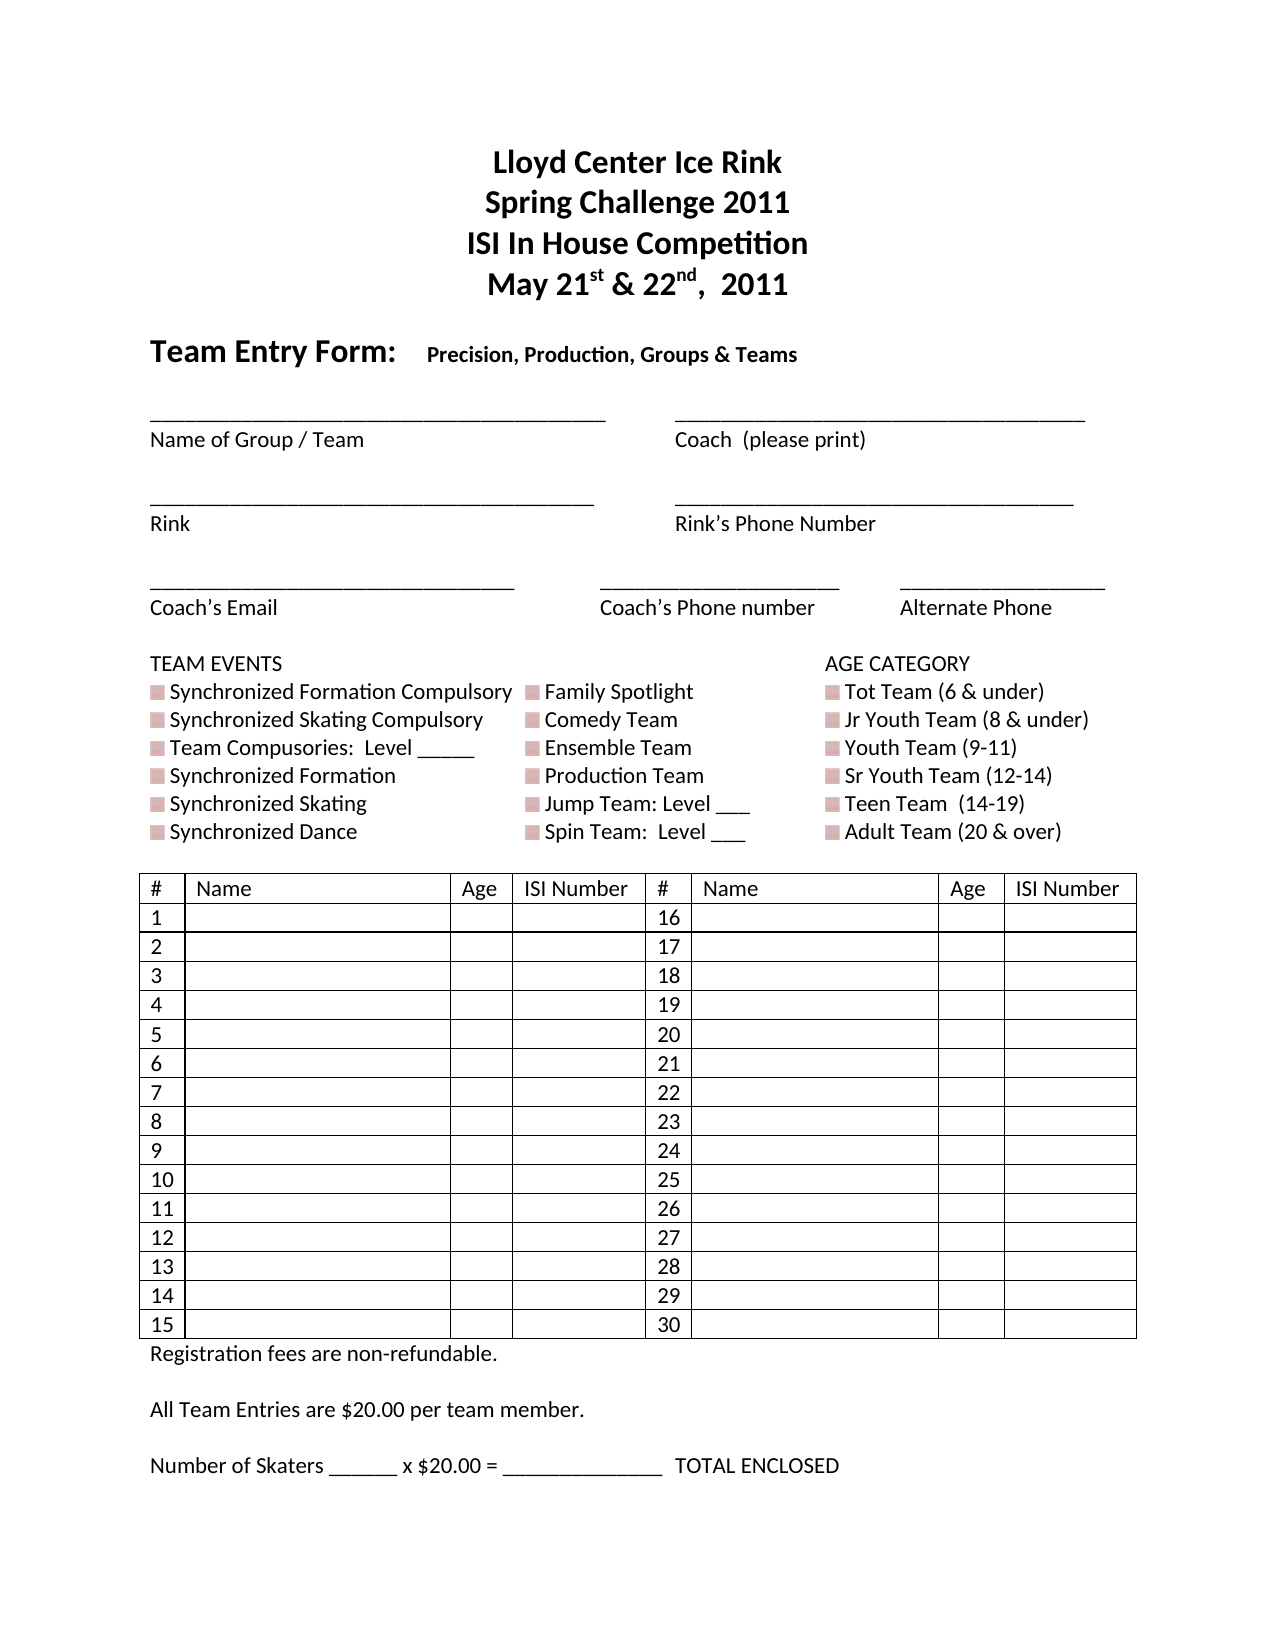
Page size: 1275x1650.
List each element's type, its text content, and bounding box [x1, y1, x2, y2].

table_cell [186, 991, 450, 1019]
table_cell [451, 1252, 512, 1280]
table_cell [513, 991, 645, 1019]
table_cell [186, 1136, 450, 1164]
table_cell [513, 1049, 645, 1077]
table_cell [939, 933, 1004, 961]
table_cell [692, 1281, 938, 1309]
table_cell 29 [646, 1281, 691, 1309]
table_cell [186, 1252, 450, 1280]
table_cell 8 [140, 1107, 184, 1135]
table_cell 17 [646, 933, 691, 961]
table_cell [513, 1252, 645, 1280]
table_cell 18 [646, 962, 691, 989]
picture [150, 768, 165, 784]
table_cell [451, 962, 512, 989]
table_cell 19 [646, 991, 691, 1019]
table_cell [692, 1194, 938, 1222]
table_header Age [939, 874, 1004, 902]
table_cell [939, 1165, 1004, 1193]
table_cell [1005, 1136, 1136, 1164]
table_cell 13 [140, 1252, 184, 1280]
table_header ISI Number [1005, 874, 1136, 902]
table_cell [186, 1223, 450, 1251]
text ________________________________________ ____________________________________ [150, 397, 1125, 425]
table_cell [1005, 1078, 1136, 1106]
table_cell [513, 962, 645, 989]
table_cell 16 [646, 904, 691, 931]
table_cell [939, 904, 1004, 931]
table_cell [451, 1049, 512, 1077]
picture [525, 825, 540, 840]
table_cell [939, 962, 1004, 989]
table_cell [451, 991, 512, 1019]
table_cell 7 [140, 1078, 184, 1106]
table_cell [186, 1194, 450, 1222]
table_cell 6 [140, 1049, 184, 1077]
table_cell [1005, 1194, 1136, 1222]
table_cell 28 [646, 1252, 691, 1280]
table_cell [1005, 1223, 1136, 1251]
table_cell [1005, 1049, 1136, 1077]
table_cell 5 [140, 1020, 184, 1048]
picture [825, 685, 840, 700]
picture [525, 768, 540, 784]
table_cell [513, 1136, 645, 1164]
table_cell [692, 904, 938, 931]
picture [825, 825, 840, 840]
table_cell [1005, 962, 1136, 989]
table_header Name [186, 874, 450, 902]
text Rink Rink’s Phone Number [150, 509, 1125, 537]
table_cell 30 [646, 1310, 691, 1338]
text May 21st & 22nd, 2011 [150, 263, 1125, 303]
table_cell 23 [646, 1107, 691, 1135]
table_cell [939, 1252, 1004, 1280]
table_cell [451, 1107, 512, 1135]
table_cell [1005, 1165, 1136, 1193]
table_cell [692, 933, 938, 961]
table_cell 3 [140, 962, 184, 989]
text Number of Skaters ______ x $20.00 = ______________ TOTAL ENCLOSED [150, 1451, 1125, 1479]
table_cell [939, 1223, 1004, 1251]
table_cell 27 [646, 1223, 691, 1251]
table_cell [451, 1078, 512, 1106]
table_cell [939, 1049, 1004, 1077]
table_cell [692, 1020, 938, 1048]
table_cell [451, 1194, 512, 1222]
table_cell 15 [140, 1310, 184, 1338]
text Team Entry Form: Precision, Production, Groups & Teams [150, 330, 1125, 371]
picture [825, 768, 840, 784]
table_cell [692, 1049, 938, 1077]
table_cell [186, 1078, 450, 1106]
picture [525, 741, 540, 756]
table_cell 11 [140, 1194, 184, 1222]
table_cell [186, 1049, 450, 1077]
table_cell 21 [646, 1049, 691, 1077]
table_cell [692, 1165, 938, 1193]
text Coach’s Email Coach’s Phone number Alternate Phone [150, 593, 1125, 621]
table_cell [451, 1223, 512, 1251]
picture [525, 685, 540, 700]
text All Team Entries are $20.00 per team member. [150, 1395, 1125, 1423]
table_cell [513, 1281, 645, 1309]
table_cell [692, 1310, 938, 1338]
table_cell [939, 1136, 1004, 1164]
table_cell [692, 1136, 938, 1164]
table_cell [692, 1107, 938, 1135]
picture [825, 797, 840, 812]
text Synchronized Skating Jump Team: Level ___ Teen Team (14-19) [150, 789, 1125, 817]
table_cell [939, 1020, 1004, 1048]
text Registration fees are non-refundable. [150, 1339, 1125, 1367]
table_header Age [451, 874, 512, 902]
picture [525, 712, 540, 728]
table_cell 12 [140, 1223, 184, 1251]
table_cell [186, 1165, 450, 1193]
text Synchronized Dance Spin Team: Level ___ Adult Team (20 & over) [150, 817, 1125, 845]
table_cell [1005, 1310, 1136, 1338]
table_cell 24 [646, 1136, 691, 1164]
table_cell [451, 1165, 512, 1193]
table_cell [186, 1281, 450, 1309]
table_header Name [692, 874, 938, 902]
table_cell [186, 1107, 450, 1135]
table_cell 4 [140, 991, 184, 1019]
table_cell [1005, 933, 1136, 961]
picture [150, 741, 165, 756]
table_cell [1005, 1020, 1136, 1048]
text Synchronized Formation Production Team Sr Youth Team (12-14) [150, 761, 1125, 789]
picture [150, 825, 165, 840]
table_cell 2 [140, 933, 184, 961]
table_cell 10 [140, 1165, 184, 1193]
table_cell 20 [646, 1020, 691, 1048]
text Name of Group / Team Coach (please print) [150, 425, 1125, 453]
table_cell [692, 962, 938, 989]
table_cell 25 [646, 1165, 691, 1193]
picture [150, 685, 165, 700]
table_cell [513, 1310, 645, 1338]
table_cell [939, 991, 1004, 1019]
table_cell [513, 1223, 645, 1251]
table_cell [939, 1078, 1004, 1106]
table_cell [939, 1281, 1004, 1309]
table_cell [451, 1281, 512, 1309]
table_cell [1005, 1252, 1136, 1280]
picture [825, 712, 840, 728]
table_cell [939, 1194, 1004, 1222]
table_cell 1 [140, 904, 184, 931]
table_cell [451, 904, 512, 931]
table_cell [186, 1020, 450, 1048]
table_cell [513, 1020, 645, 1048]
table_cell [451, 1310, 512, 1338]
table_cell [1005, 1281, 1136, 1309]
text _______________________________________ ___________________________________ [150, 481, 1125, 509]
table_cell [451, 1136, 512, 1164]
table_cell 26 [646, 1194, 691, 1222]
table_cell [1005, 904, 1136, 931]
text Team Compusories: Level _____ Ensemble Team Youth Team (9-11) [150, 733, 1125, 761]
table_cell [939, 1310, 1004, 1338]
text ________________________________ _____________________ __________________ [150, 565, 1125, 593]
text TEAM EVENTS AGE CATEGORY [150, 649, 1125, 677]
table_cell 22 [646, 1078, 691, 1106]
table_cell 9 [140, 1136, 184, 1164]
table_cell [692, 991, 938, 1019]
table_cell [186, 933, 450, 961]
table_cell [1005, 991, 1136, 1019]
picture [525, 797, 540, 812]
text Synchronized Formation Compulsory Family Spotlight Tot Team (6 & under) [150, 677, 1125, 705]
table_cell [513, 1194, 645, 1222]
picture [150, 712, 165, 728]
table_cell [692, 1078, 938, 1106]
table_header ISI Number [513, 874, 645, 902]
table_header # [140, 874, 184, 902]
table_cell [186, 1310, 450, 1338]
table_cell [513, 1078, 645, 1106]
table_cell [186, 962, 450, 989]
table_cell [451, 1020, 512, 1048]
text Spring Challenge 2011 [150, 181, 1125, 222]
picture [150, 797, 165, 812]
table_header # [646, 874, 691, 902]
text Lloyd Center Ice Rink [150, 141, 1125, 181]
table_cell [513, 933, 645, 961]
text ISI In House Competition [150, 222, 1125, 263]
table_cell [939, 1107, 1004, 1135]
table_cell [692, 1223, 938, 1251]
table_cell [513, 904, 645, 931]
table_cell [186, 904, 450, 931]
table_cell [1005, 1107, 1136, 1135]
text Synchronized Skating Compulsory Comedy Team Jr Youth Team (8 & under) [150, 705, 1125, 733]
table_cell [692, 1252, 938, 1280]
table_cell [451, 933, 512, 961]
table_cell 14 [140, 1281, 184, 1309]
table_cell [513, 1165, 645, 1193]
picture [825, 741, 840, 756]
table_cell [513, 1107, 645, 1135]
